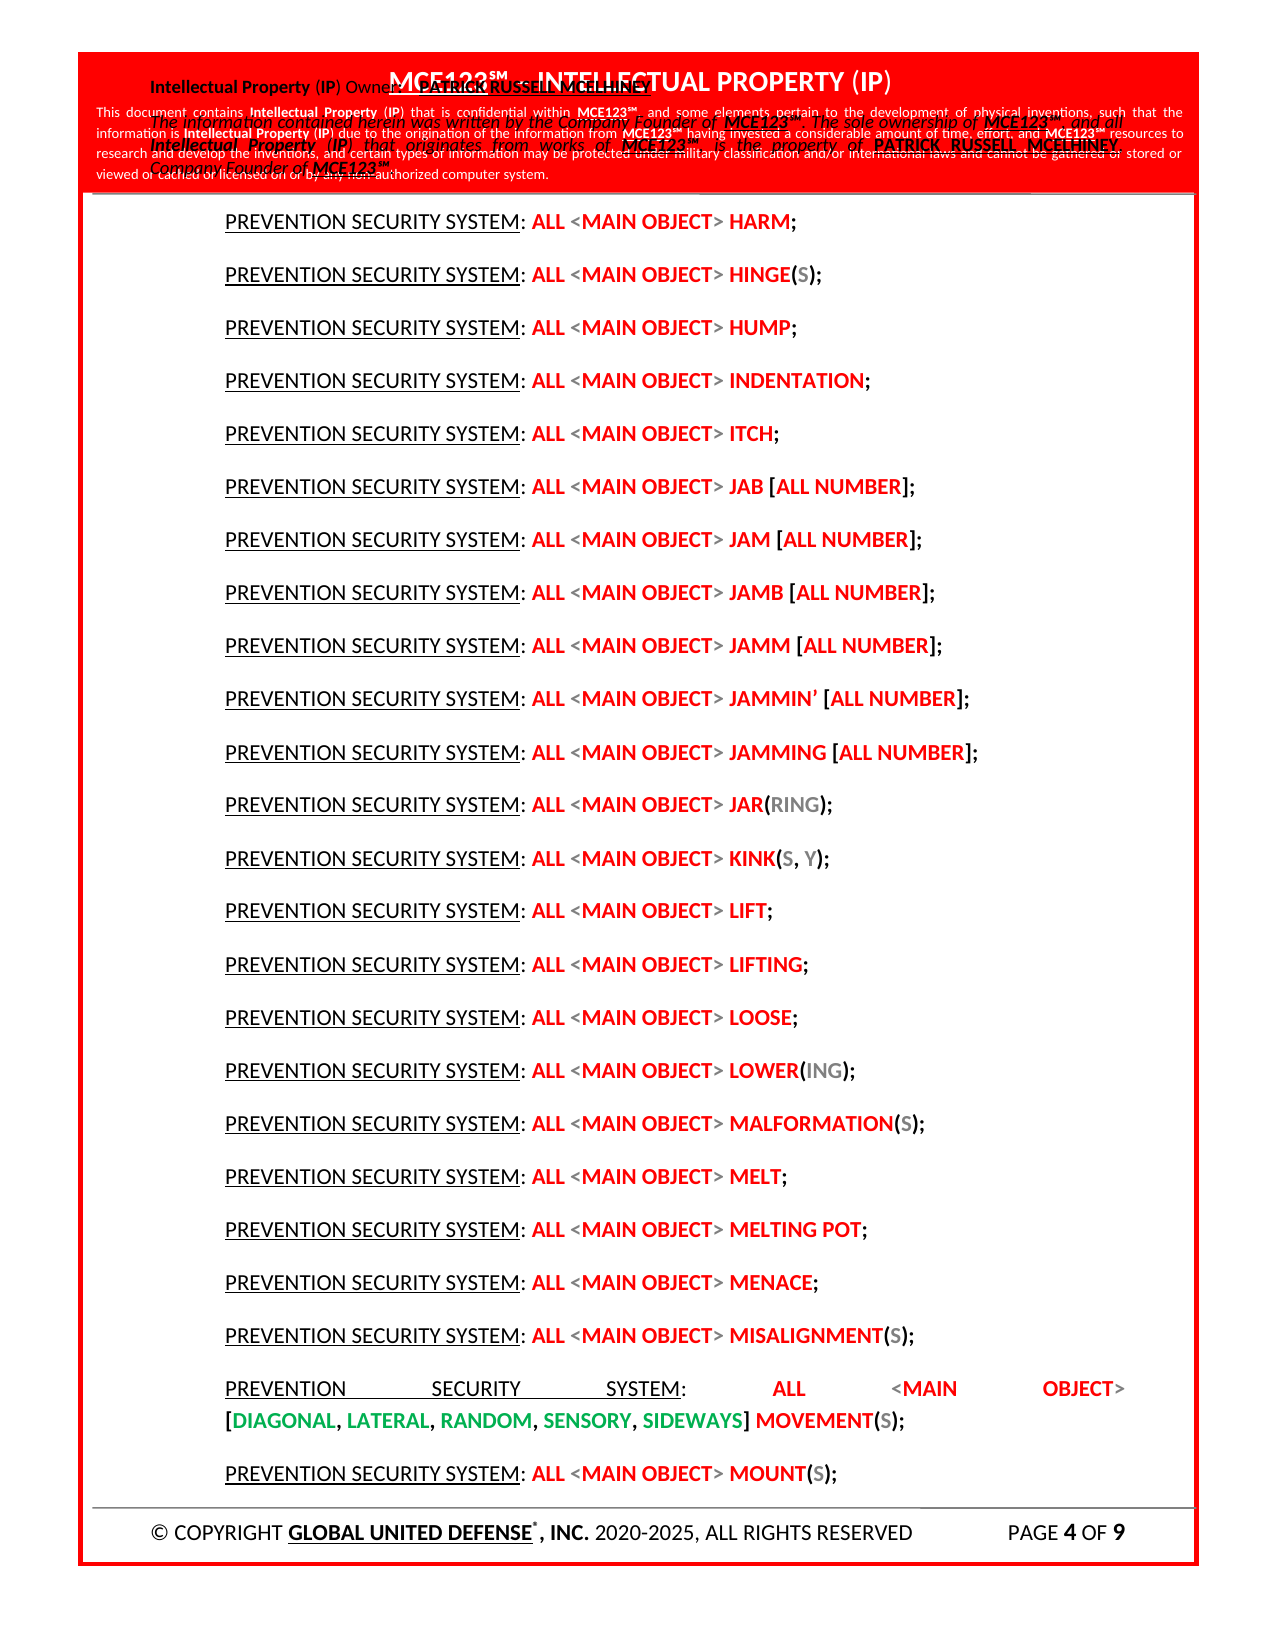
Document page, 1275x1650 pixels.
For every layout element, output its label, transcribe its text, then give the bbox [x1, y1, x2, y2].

text PREVENTION SECURITY SYSTEM: ALL <MAIN OBJECT> LIFTING; [225, 950, 1125, 978]
text PREVENTION SECURITY SYSTEM: ALL <MAIN OBJECT> HUMP; [225, 313, 1125, 341]
text PREVENTION SECURITY SYSTEM: ALL <MAIN OBJECT> MALFORMATION(S); [225, 1109, 1125, 1137]
text PREVENTION SECURITY SYSTEM: ALL <MAIN OBJECT> MISALIGNMENT(S); [225, 1321, 1125, 1349]
text PREVENTION SECURITY SYSTEM: ALL <MAIN OBJECT> MOUNT(S); [225, 1459, 1125, 1487]
text PREVENTION SECURITY SYSTEM: ALL <MAIN OBJECT> JAMM [ALL NUMBER]; [225, 632, 1125, 659]
text PREVENTION SECURITY SYSTEM: ALL <MAIN OBJECT> MENACE; [225, 1268, 1125, 1296]
text PREVENTION SECURITY SYSTEM: ALL <MAIN OBJECT> JAB [ALL NUMBER]; [225, 472, 1125, 501]
text PREVENTION SECURITY SYSTEM: ALL <MAIN OBJECT> LIFT; [225, 897, 1125, 925]
text PREVENTION SECURITY SYSTEM: ALL <MAIN OBJECT> [DIAGONAL, LATERAL, RANDOM, SENSORY, SIDEWAYS] MOVEMENT(S); [225, 1374, 1125, 1434]
text PREVENTION SECURITY SYSTEM: ALL <MAIN OBJECT> JAMMING [ALL NUMBER]; [225, 738, 1125, 766]
text PREVENTION SECURITY SYSTEM: ALL <MAIN OBJECT> MELTING POT; [225, 1215, 1125, 1243]
text PREVENTION SECURITY SYSTEM: ALL <MAIN OBJECT> JAMB [ALL NUMBER]; [225, 578, 1125, 607]
text PREVENTION SECURITY SYSTEM: ALL <MAIN OBJECT> INDENTATION; [225, 366, 1125, 394]
text PREVENTION SECURITY SYSTEM: ALL <MAIN OBJECT> LOWER(ING); [225, 1056, 1125, 1084]
text PREVENTION SECURITY SYSTEM: ALL <MAIN OBJECT> ITCH; [225, 419, 1125, 447]
text PREVENTION SECURITY SYSTEM: ALL <MAIN OBJECT> HINGE(S); [225, 260, 1125, 288]
text PREVENTION SECURITY SYSTEM: ALL <MAIN OBJECT> JAM [ALL NUMBER]; [225, 526, 1125, 553]
text PREVENTION SECURITY SYSTEM: ALL <MAIN OBJECT> MELT; [225, 1162, 1125, 1190]
text PREVENTION SECURITY SYSTEM: ALL <MAIN OBJECT> KINK(S, Y); [225, 844, 1125, 872]
text PREVENTION SECURITY SYSTEM: ALL <MAIN OBJECT> JAMMIN’ [ALL NUMBER]; [225, 684, 1125, 713]
text PREVENTION SECURITY SYSTEM: ALL <MAIN OBJECT> HARM; [225, 207, 1125, 235]
text PREVENTION SECURITY SYSTEM: ALL <MAIN OBJECT> LOOSE; [225, 1003, 1125, 1031]
text PREVENTION SECURITY SYSTEM: ALL <MAIN OBJECT> JAR(RING); [225, 791, 1125, 819]
